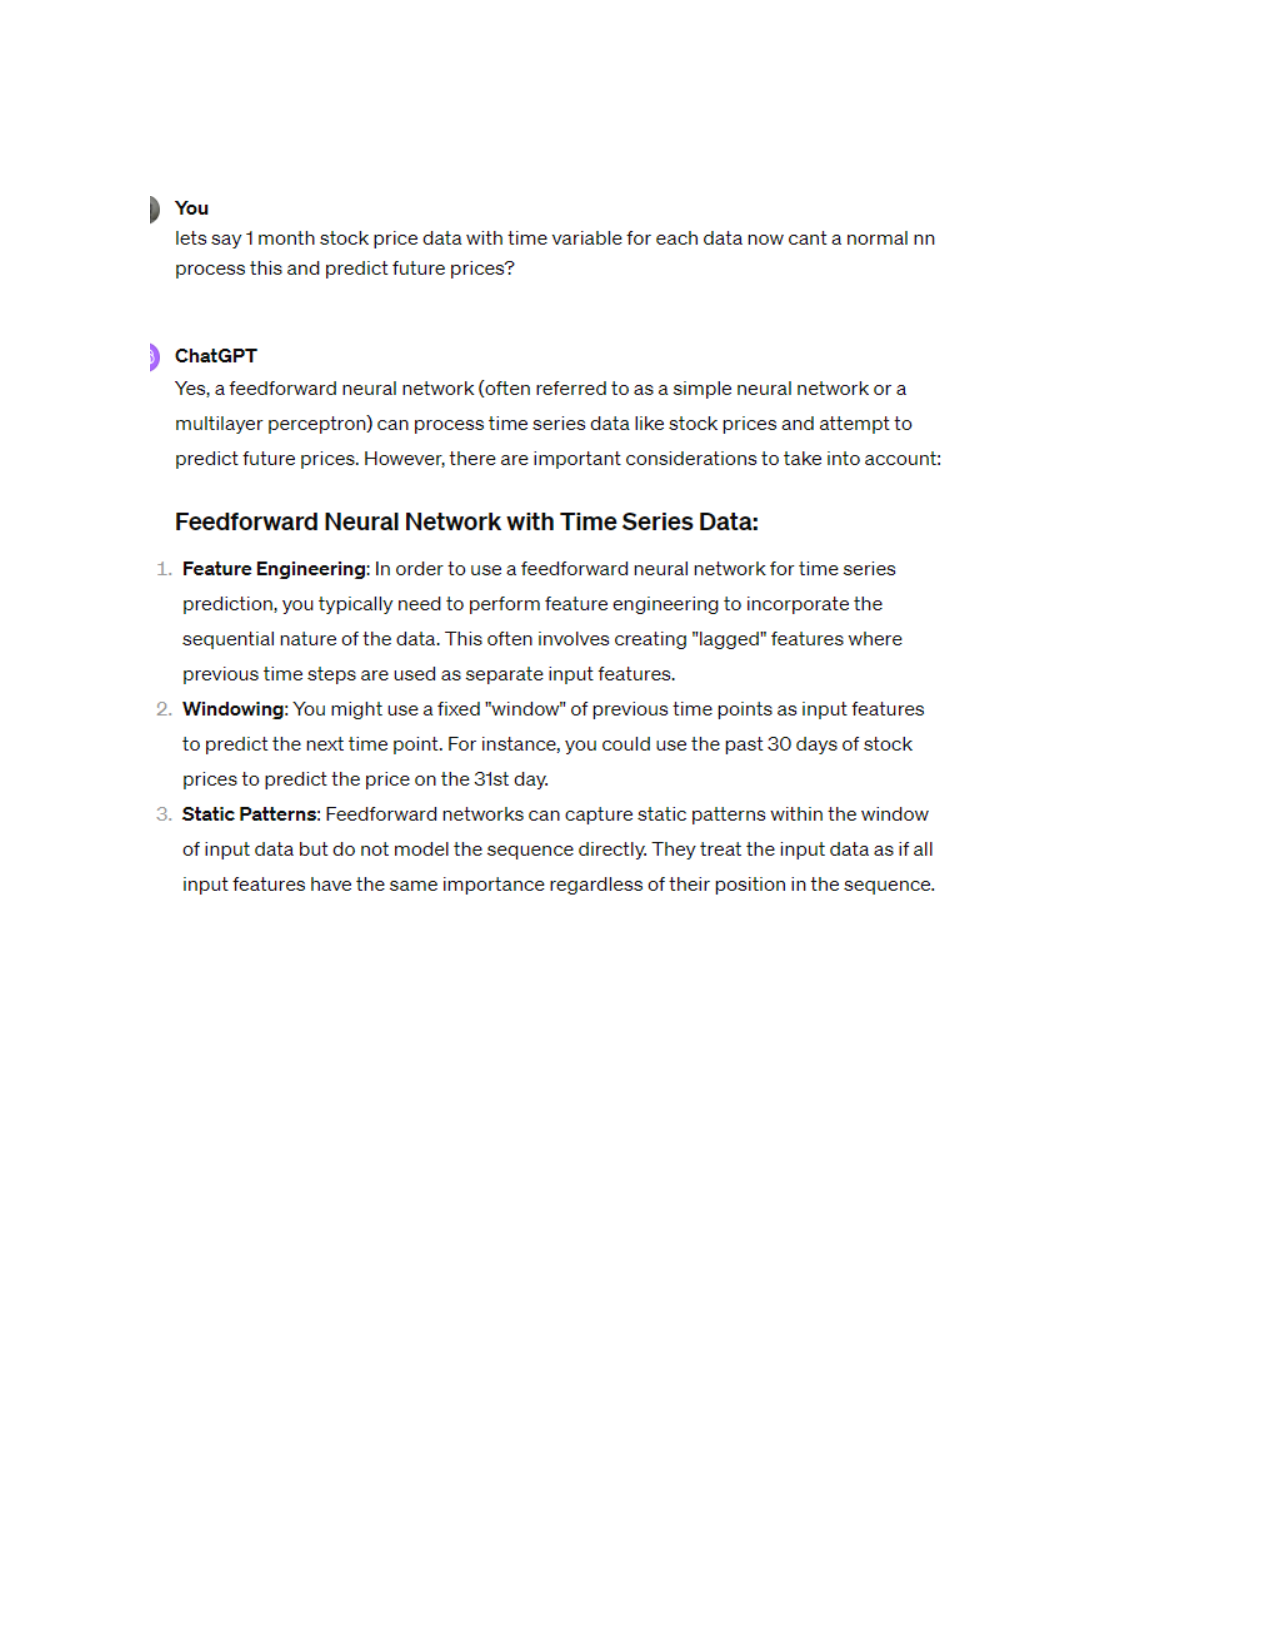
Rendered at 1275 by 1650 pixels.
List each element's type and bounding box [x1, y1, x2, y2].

picture [150, 196, 984, 931]
